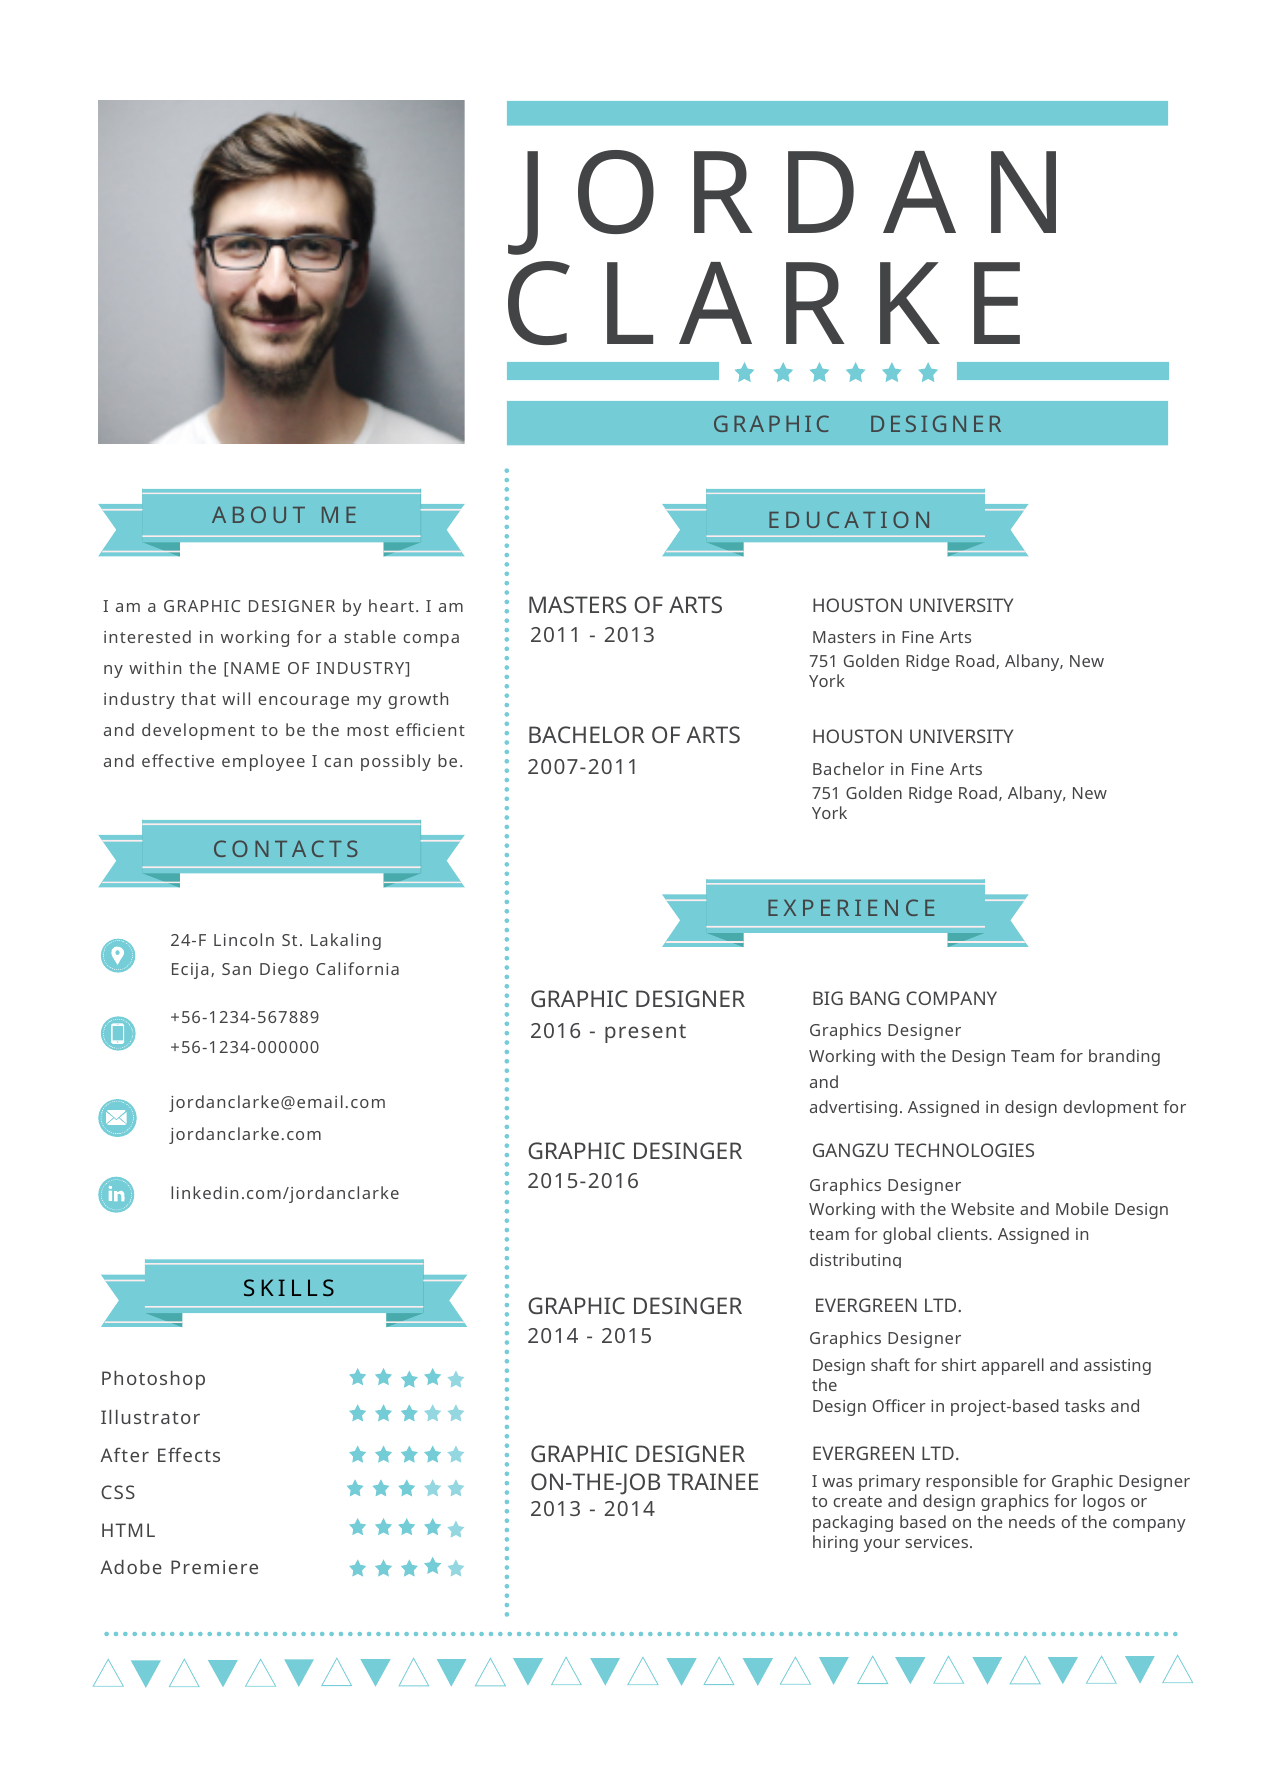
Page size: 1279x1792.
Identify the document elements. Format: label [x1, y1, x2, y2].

picture [98, 100, 465, 444]
